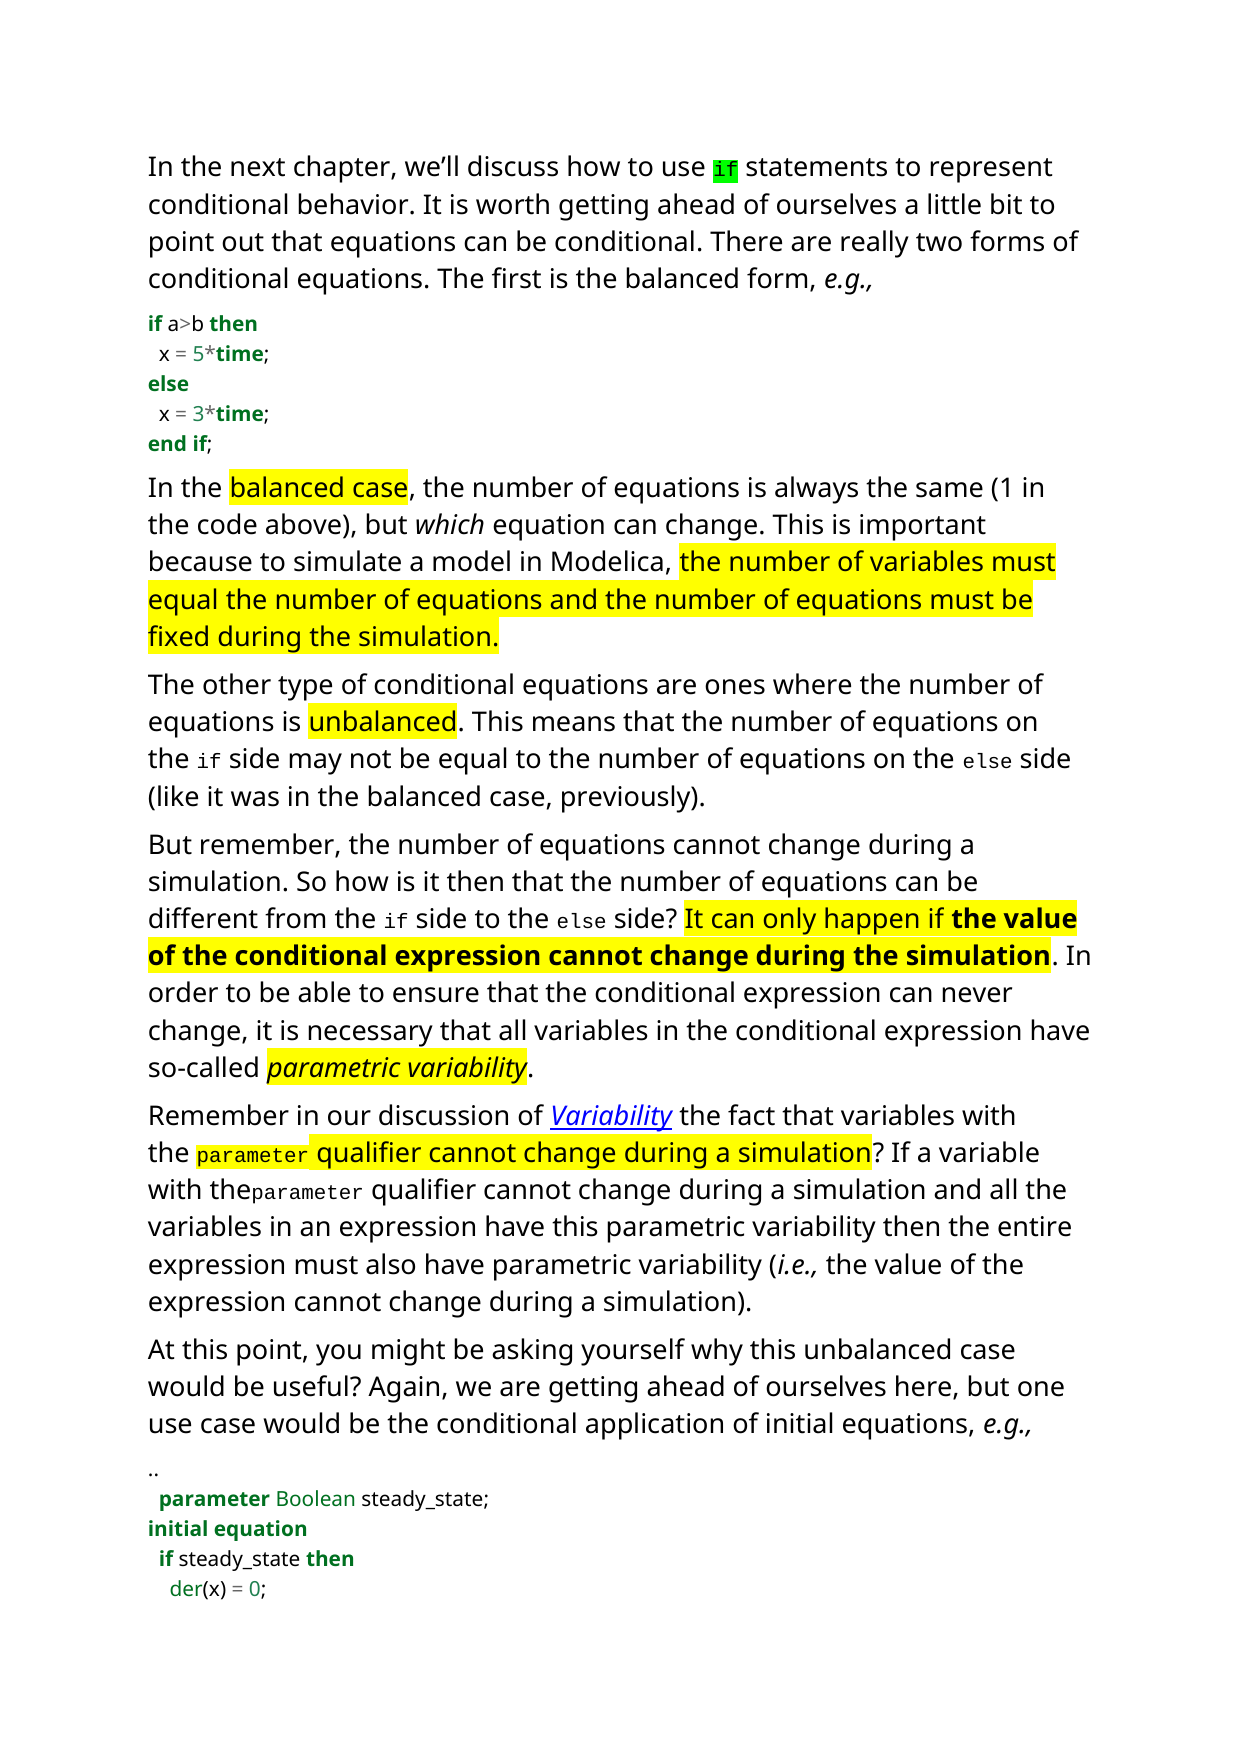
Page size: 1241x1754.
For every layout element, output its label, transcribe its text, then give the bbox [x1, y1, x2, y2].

text x = 5*time; [148, 337, 1093, 367]
text if steady_state then [148, 1543, 1093, 1573]
text The other type of conditional equations are ones where the number of equations is unbalanced. This means that the number of equations on the if side may not be equal to the number of equations on the else side (like it was in the balanced case, previously). [148, 665, 1093, 814]
text In the next chapter, we’ll discuss how to use if statements to represent conditional behavior. It is worth getting ahead of ourselves a little bit to point out that equations can be conditional. There are really two forms of conditional equations. The first is the balanced form, e.g., [148, 148, 1093, 296]
text else [148, 367, 1093, 397]
text initial equation [148, 1513, 1093, 1543]
text Remember in our discussion of Variability the fact that variables with the parameter qualifier cannot change during a simulation? If a variable with theparameter qualifier cannot change during a simulation and all the variables in an expression have this parametric variability then the entire expression must also have parametric variability (i.e., the value of the expression cannot change during a simulation). [148, 1096, 1093, 1319]
text der(x) = 0; [148, 1573, 1093, 1603]
text .. [148, 1453, 1093, 1483]
text In the balanced case, the number of equations is always the same (1 in the code above), but which equation can change. This is important because to simulate a model in Modelica, the number of variables must equal the number of equations and the number of equations must be fixed during the simulation. [148, 468, 1093, 654]
text At this point, you might be asking yourself why this unbalanced case would be useful? Again, we are getting ahead of ourselves here, but one use case would be the conditional application of initial equations, e.g., [148, 1330, 1093, 1442]
text end if; [148, 427, 1093, 457]
text parameter Boolean steady_state; [148, 1483, 1093, 1513]
text x = 3*time; [148, 397, 1093, 427]
text if a>b then [148, 307, 1093, 337]
text But remember, the number of equations cannot change during a simulation. So how is it then that the number of equations can be different from the if side to the else side? It can only happen if the value of the conditional expression cannot change during the simulation. In order to be able to ensure that the conditional expression can never change, it is necessary that all variables in the conditional expression have so-called parametric variability. [148, 825, 1093, 1085]
